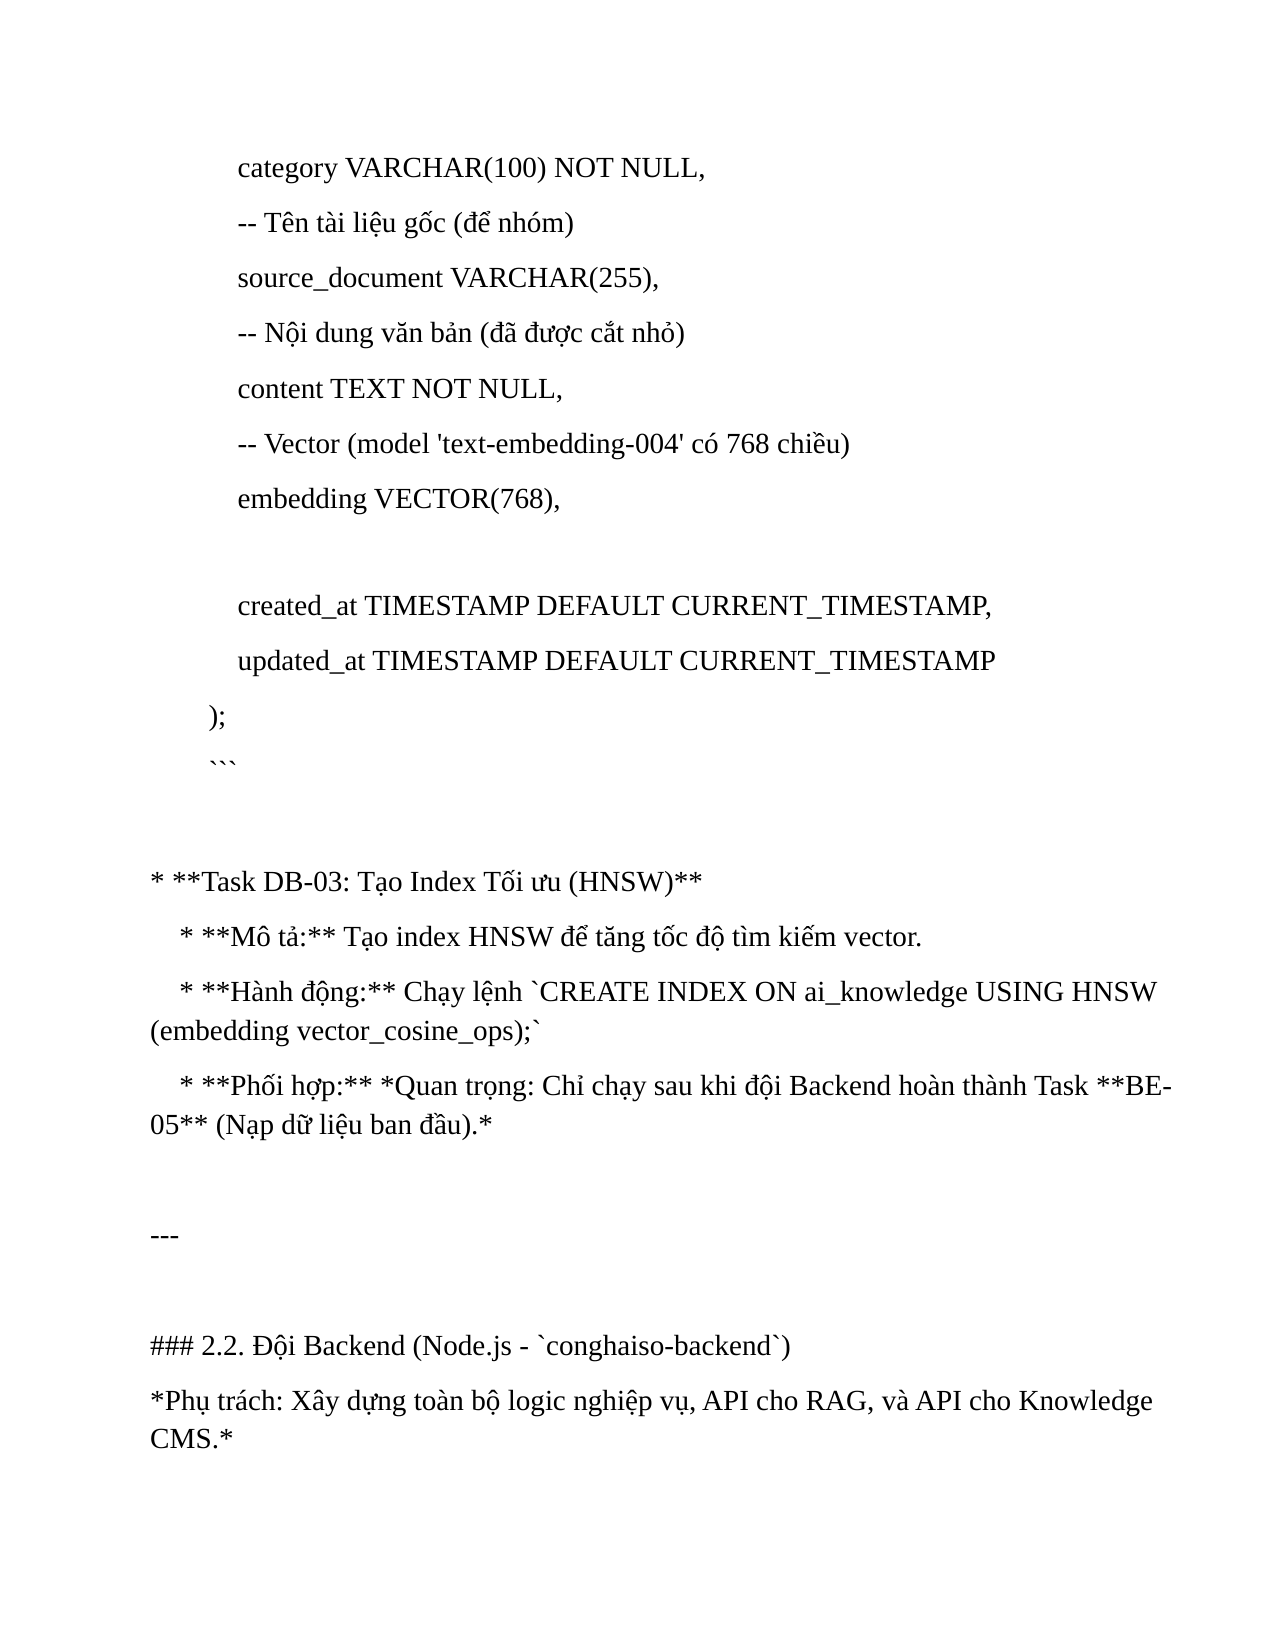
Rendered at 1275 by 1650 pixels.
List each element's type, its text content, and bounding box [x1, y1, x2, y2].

text embedding VECTOR(768), [150, 481, 1181, 515]
text ### 2.2. Đội Backend (Node.js - `conghaiso-backend`) [150, 1328, 1181, 1361]
text ); [150, 698, 1181, 732]
text ``` [150, 754, 1181, 787]
text --- [150, 1217, 1181, 1251]
text -- Tên tài liệu gốc (để nhóm) [150, 205, 1181, 239]
text * **Hành động:** Chạy lệnh `CREATE INDEX ON ai_knowledge USING HNSW (embedding vector_cosine_ops);` [150, 974, 1181, 1047]
text source_document VARCHAR(255), [150, 260, 1181, 294]
text * **Mô tả:** Tạo index HNSW để tăng tốc độ tìm kiếm vector. [150, 919, 1181, 953]
text * **Task DB-03: Tạo Index Tối ưu (HNSW)** [150, 864, 1181, 898]
text -- Nội dung văn bản (đã được cắt nhỏ) [150, 316, 1181, 349]
text -- Vector (model 'text-embedding-004' có 768 chiều) [150, 426, 1181, 459]
text content TEXT NOT NULL, [150, 371, 1181, 404]
text * **Phối hợp:** *Quan trọng: Chỉ chạy sau khi đội Backend hoàn thành Task **BE-05** (Nạp dữ liệu ban đầu).* [150, 1068, 1181, 1140]
text *Phụ trách: Xây dựng toàn bộ logic nghiệp vụ, API cho RAG, và API cho Knowledge CMS.* [150, 1383, 1181, 1455]
text created_at TIMESTAMP DEFAULT CURRENT_TIMESTAMP, [150, 588, 1181, 622]
text category VARCHAR(100) NOT NULL, [150, 150, 1181, 183]
text updated_at TIMESTAMP DEFAULT CURRENT_TIMESTAMP [150, 643, 1181, 677]
